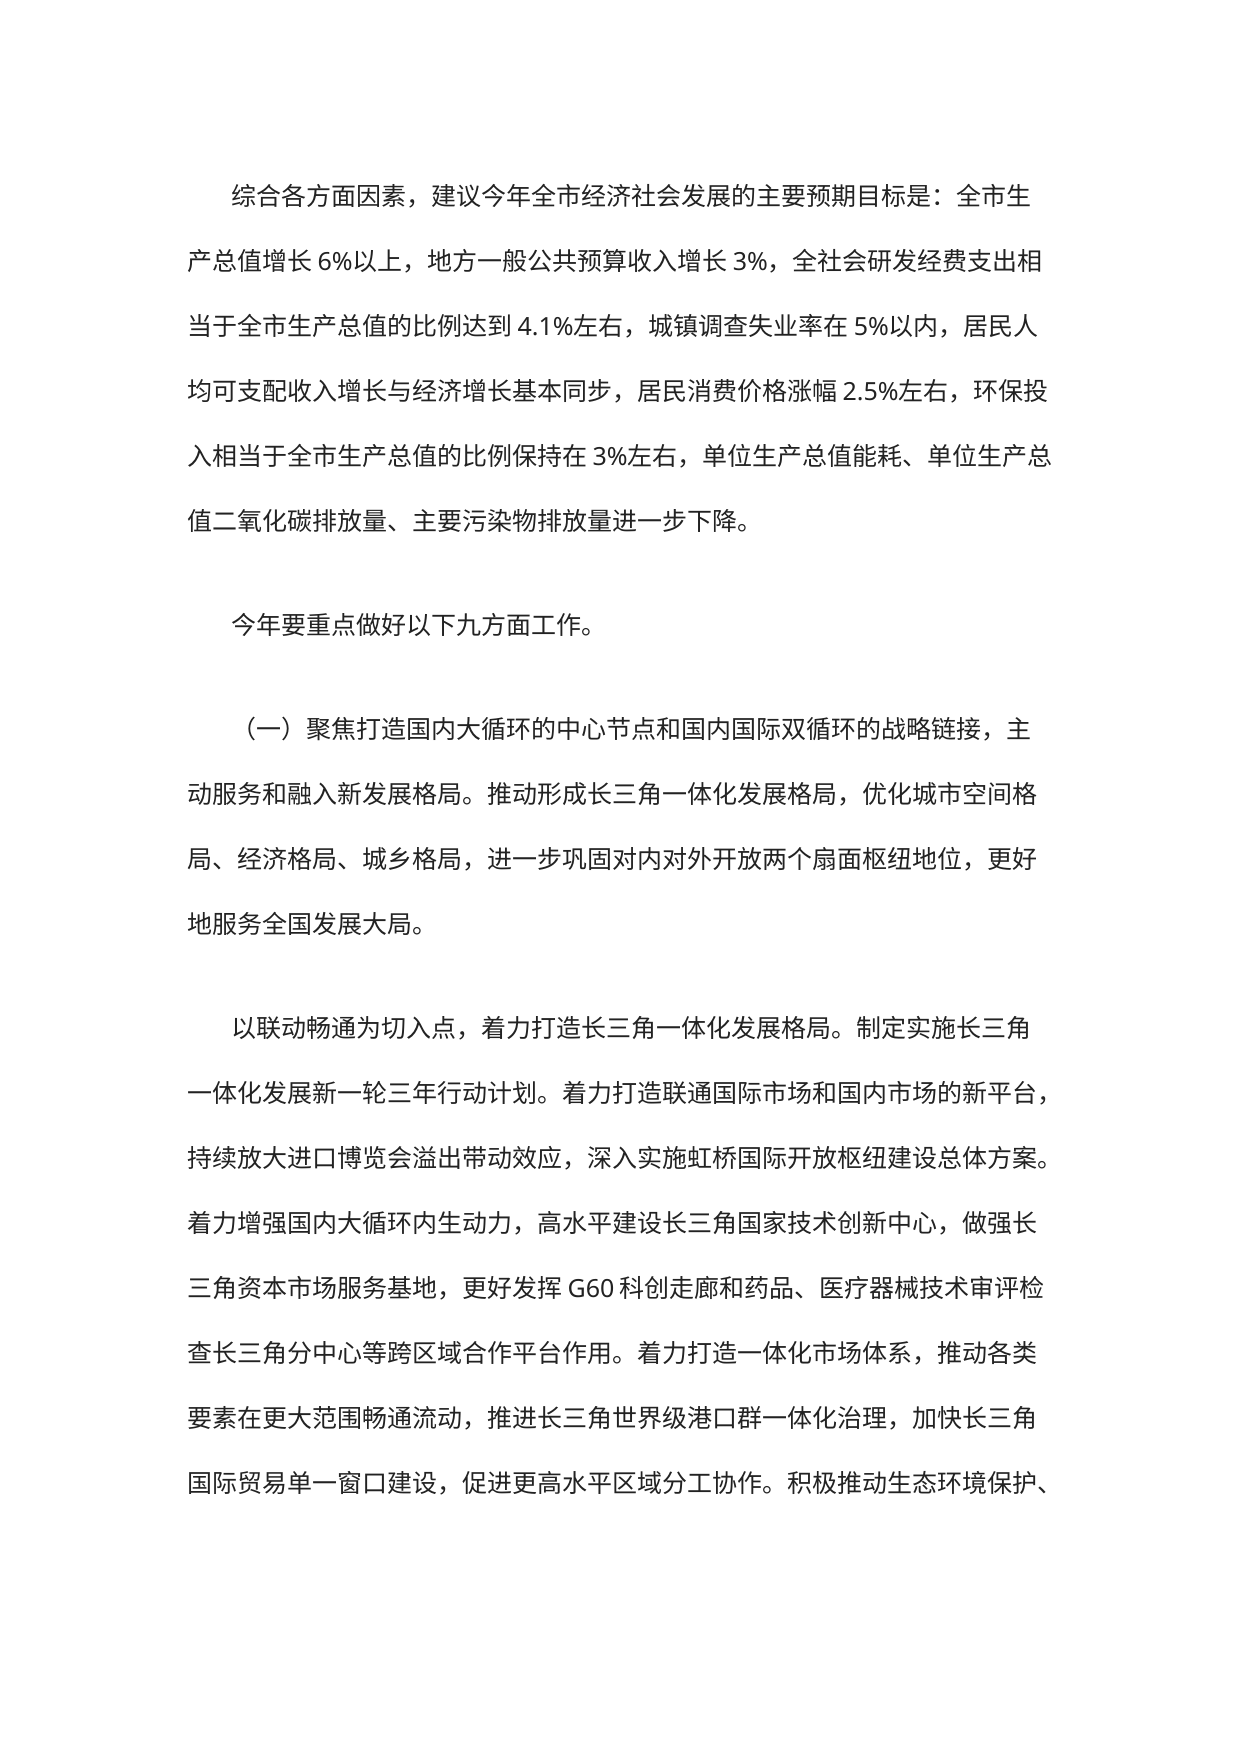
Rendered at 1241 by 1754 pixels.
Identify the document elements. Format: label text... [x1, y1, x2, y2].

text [187, 994, 1053, 1514]
text 综合各方面因素，建议今年全市经济社会发展的主要预期目标是：全市生产总值增长6%以上，地方一般公共预算收入增长3%，全社会研发经费支出相当于全市生产总值的比例达到4.1%左右，城镇调查失业率在5%以内，居民人均可支配收入增长与经济增长基本同步，居民消费价格涨幅2.5%左右，环保投入相当于全市生产总值的比例保持在3%左右，单位生产总值能耗、单位生产总值二氧化碳排放量、主要污染物排放量进一步下降。 [187, 162, 1053, 552]
text （一）聚焦打造国内大循环的中心节点和国内国际双循环的战略链接，主动服务和融入新发展格局。推动形成长三角一体化发展格局，优化城市空间格局、经济格局、城乡格局，进一步巩固对内对外开放两个扇面枢纽地位，更好地服务全国发展大局。 [187, 695, 1053, 955]
text 今年要重点做好以下九方面工作。 [187, 591, 1053, 656]
